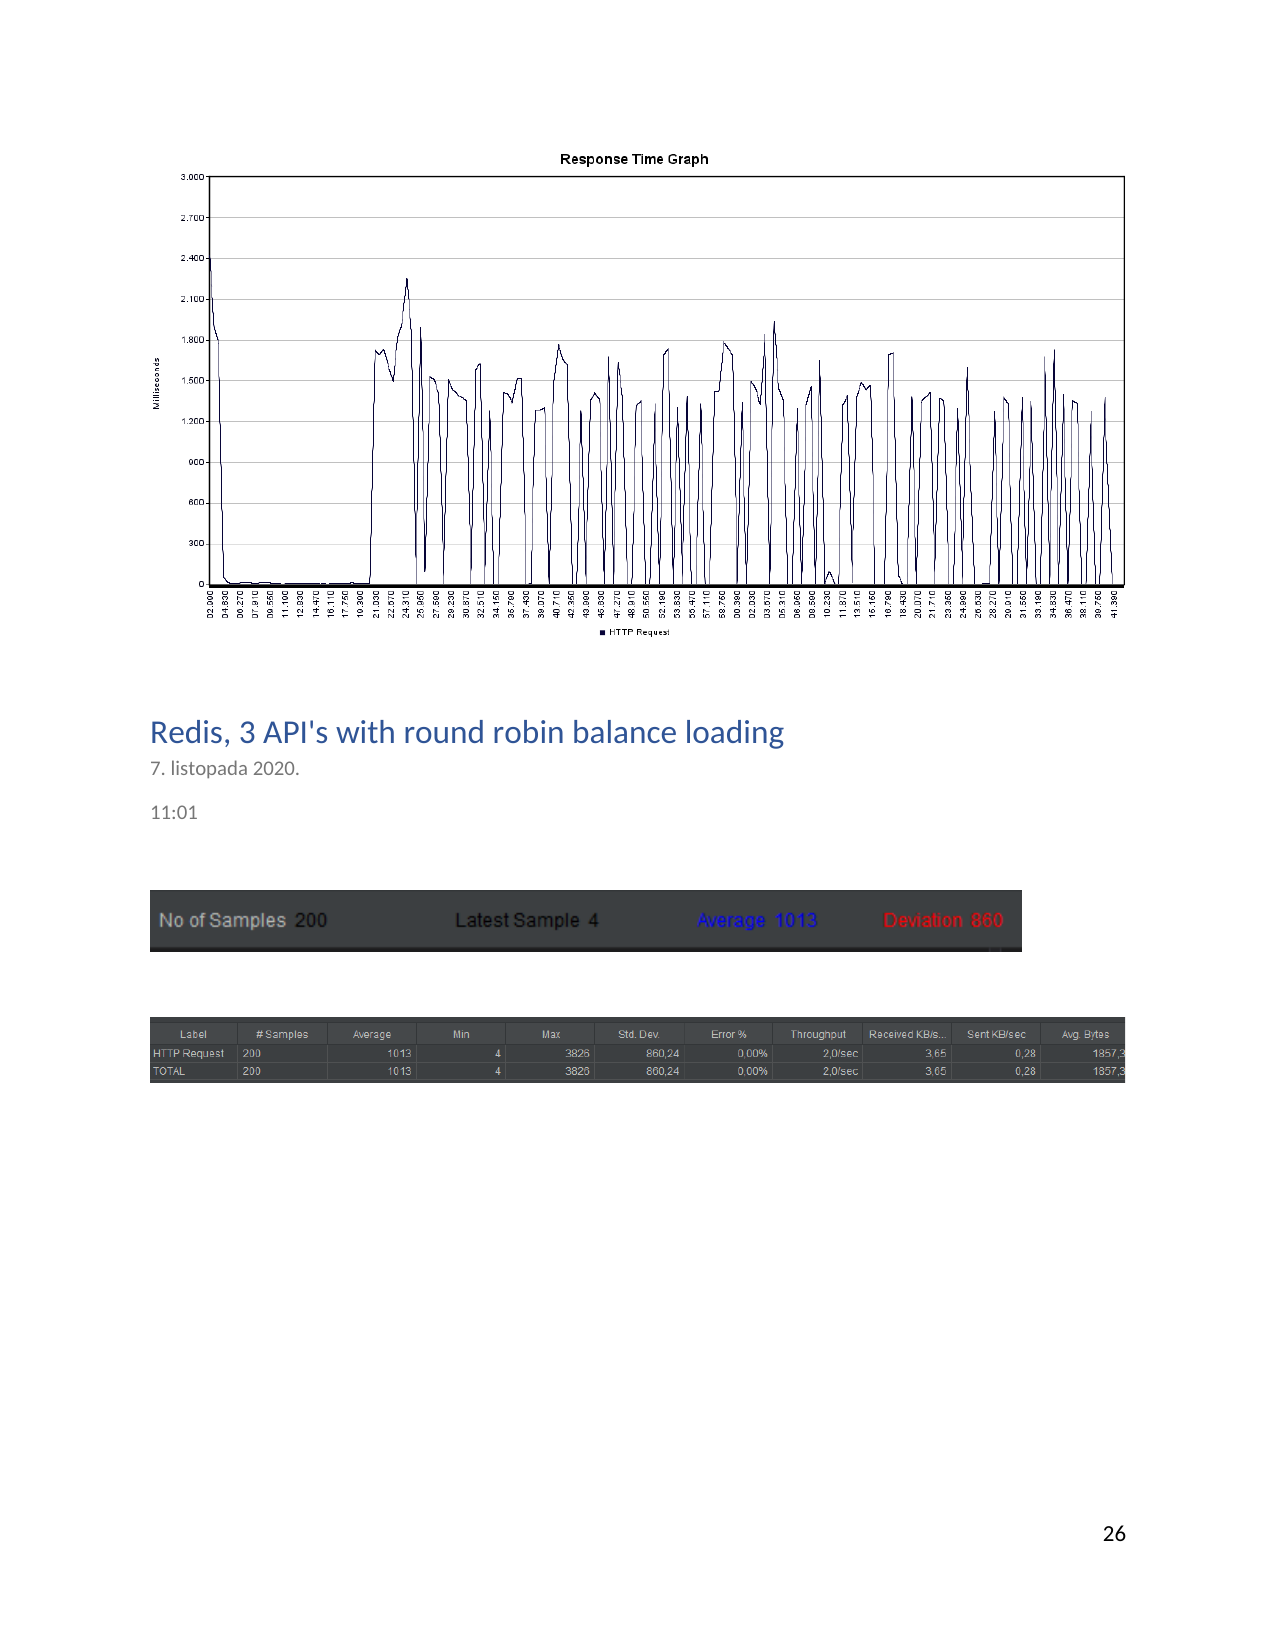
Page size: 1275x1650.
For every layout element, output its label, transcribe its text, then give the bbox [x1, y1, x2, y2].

text 7. listopada 2020. [150, 756, 1125, 781]
picture [150, 1017, 1125, 1083]
picture [150, 890, 1022, 952]
subtitle Redis, 3 API's with round robin balance loading [150, 712, 1125, 752]
picture [150, 150, 1125, 638]
text 11:01 [150, 799, 1125, 825]
